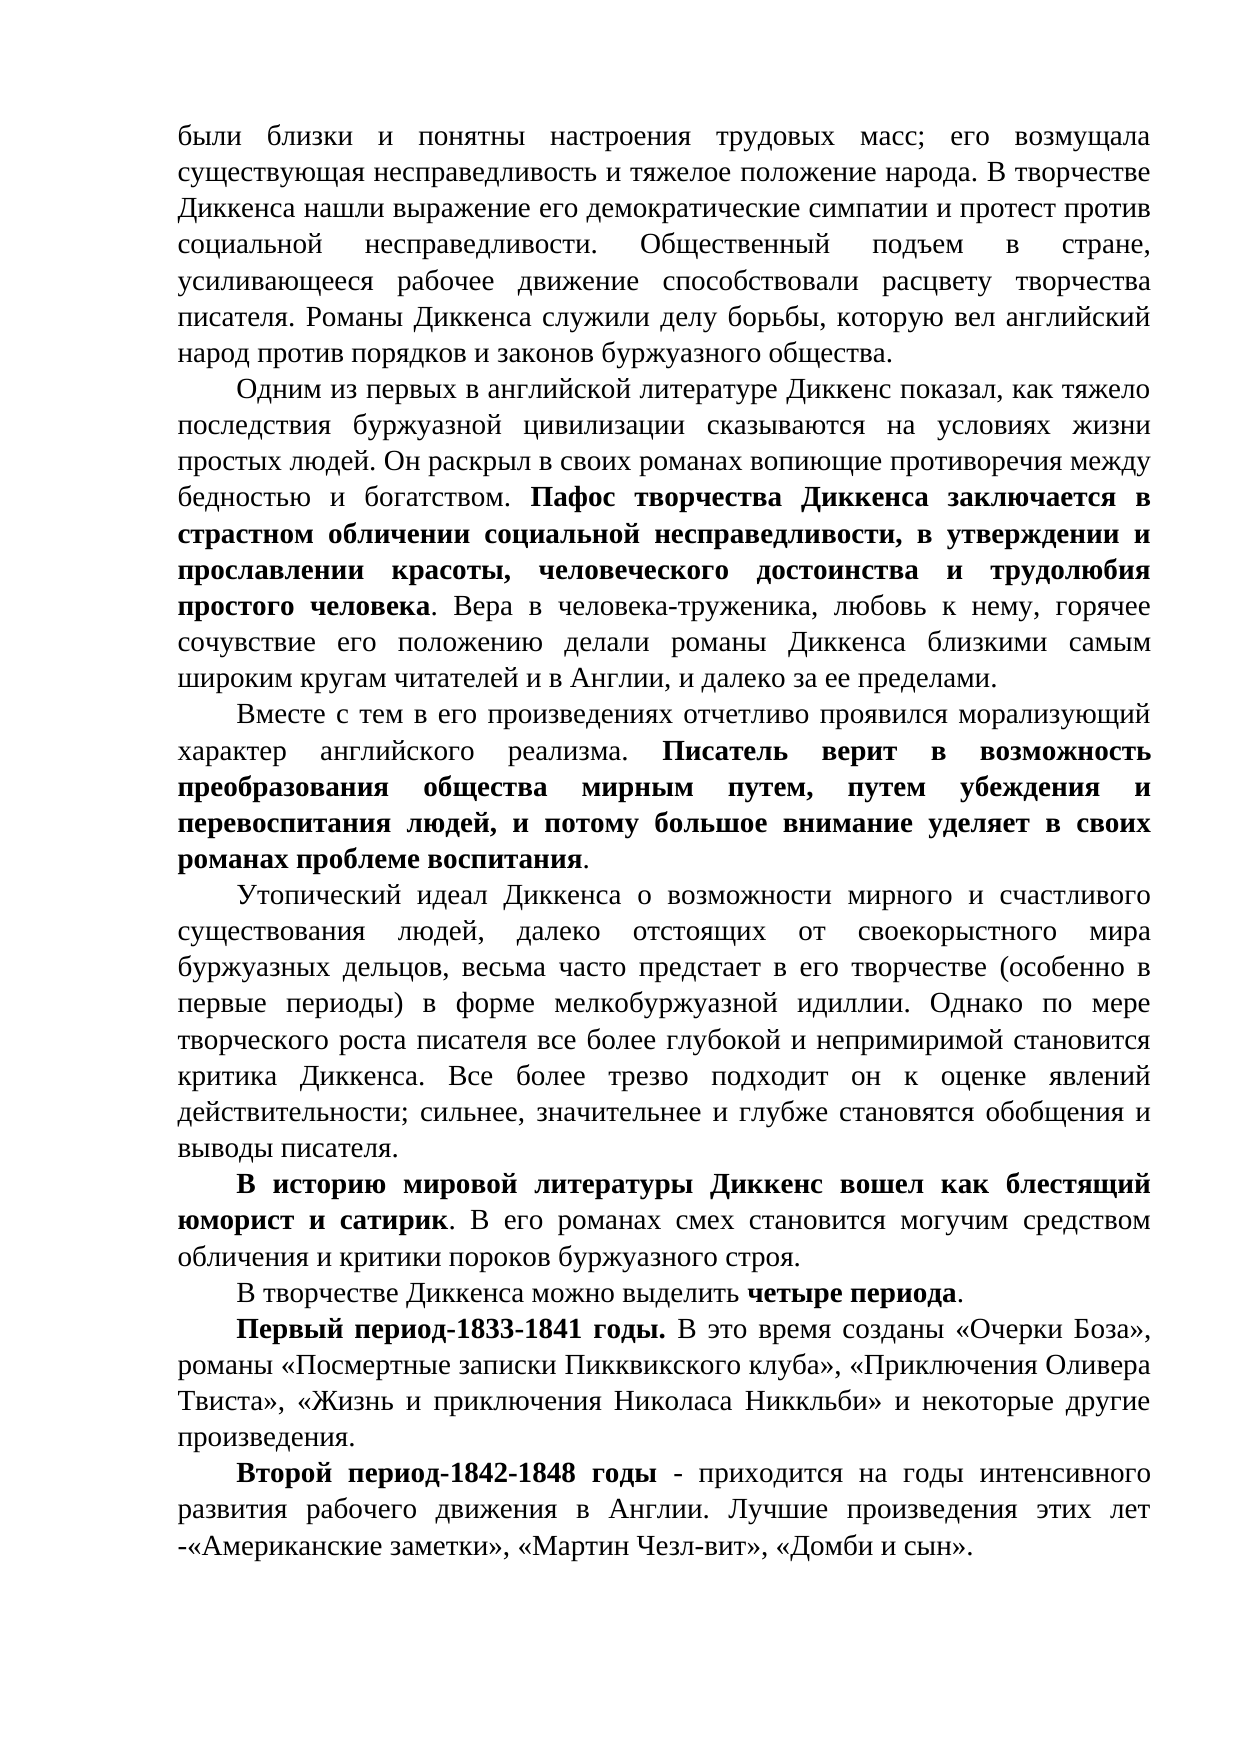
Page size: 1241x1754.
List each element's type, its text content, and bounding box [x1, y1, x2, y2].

text В творчестве Диккенса можно выделить четыре периода. [177, 1275, 1152, 1308]
text Вместе с тем в его произведениях отчетливо проявился морализующий характер английского реализма. Писатель верит в возможность преобразования общества мирным путем, путем убеждения и перевоспитания людей, и потому большое внимание уделяет в своих романах проблеме воспитания. [177, 696, 1152, 874]
text Одним из первых в английской литературе Диккенс показал, как тяжело последствия буржуазной цивилизации сказываются на условиях жизни простых людей. Он раскрыл в своих романах вопиющие противоречия между бедностью и богатством. Пафос творчества Диккенса заключается в страстном обличении социальной несправедливости, в утверждении и прославлении красоты, человеческого достоинства и трудолюбия простого человека. Вера в человека-труженика, любовь к нему, горячее сочувствие его положению делали романы Диккенса близкими самым широким кругам читателей и в Англии, и далеко за ее пределами. [177, 371, 1152, 694]
text Утопический идеал Диккенса о возможности мирного и счастливого существования людей, далеко отстоящих от своекорыстного мира буржуазных дельцов, весьма часто предстает в его творчестве (особенно в первые периоды) в форме мелкобуржуазной идиллии. Однако по мере творческого роста писателя все более глубокой и непримиримой становится критика Диккенса. Все более трезво подходит он к оценке явлений действительности; сильнее, значительнее и глубже становятся обобщения и выводы писателя. [177, 877, 1152, 1164]
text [177, 118, 1152, 368]
text В историю мировой литературы Диккенс вошел как блестящий юморист и сатирик. В его романах смех становится могучим средством обличения и критики пороков буржуазного строя. [177, 1166, 1152, 1272]
text Второй период-1842-1848 годы - приходится на годы интенсивного развития рабочего движения в Англии. Лучшие произведения этих лет -«Американские заметки», «Мартин Чезл-вит», «Домби и сын». [177, 1456, 1152, 1561]
text Первый период-1833-1841 годы. В это время созданы «Очерки Боза», романы «Посмертные записки Пикквикского клуба», «Приключения Оливера Твиста», «Жизнь и приключения Николаса Никкльби» и некоторые другие произведения. [177, 1311, 1152, 1453]
